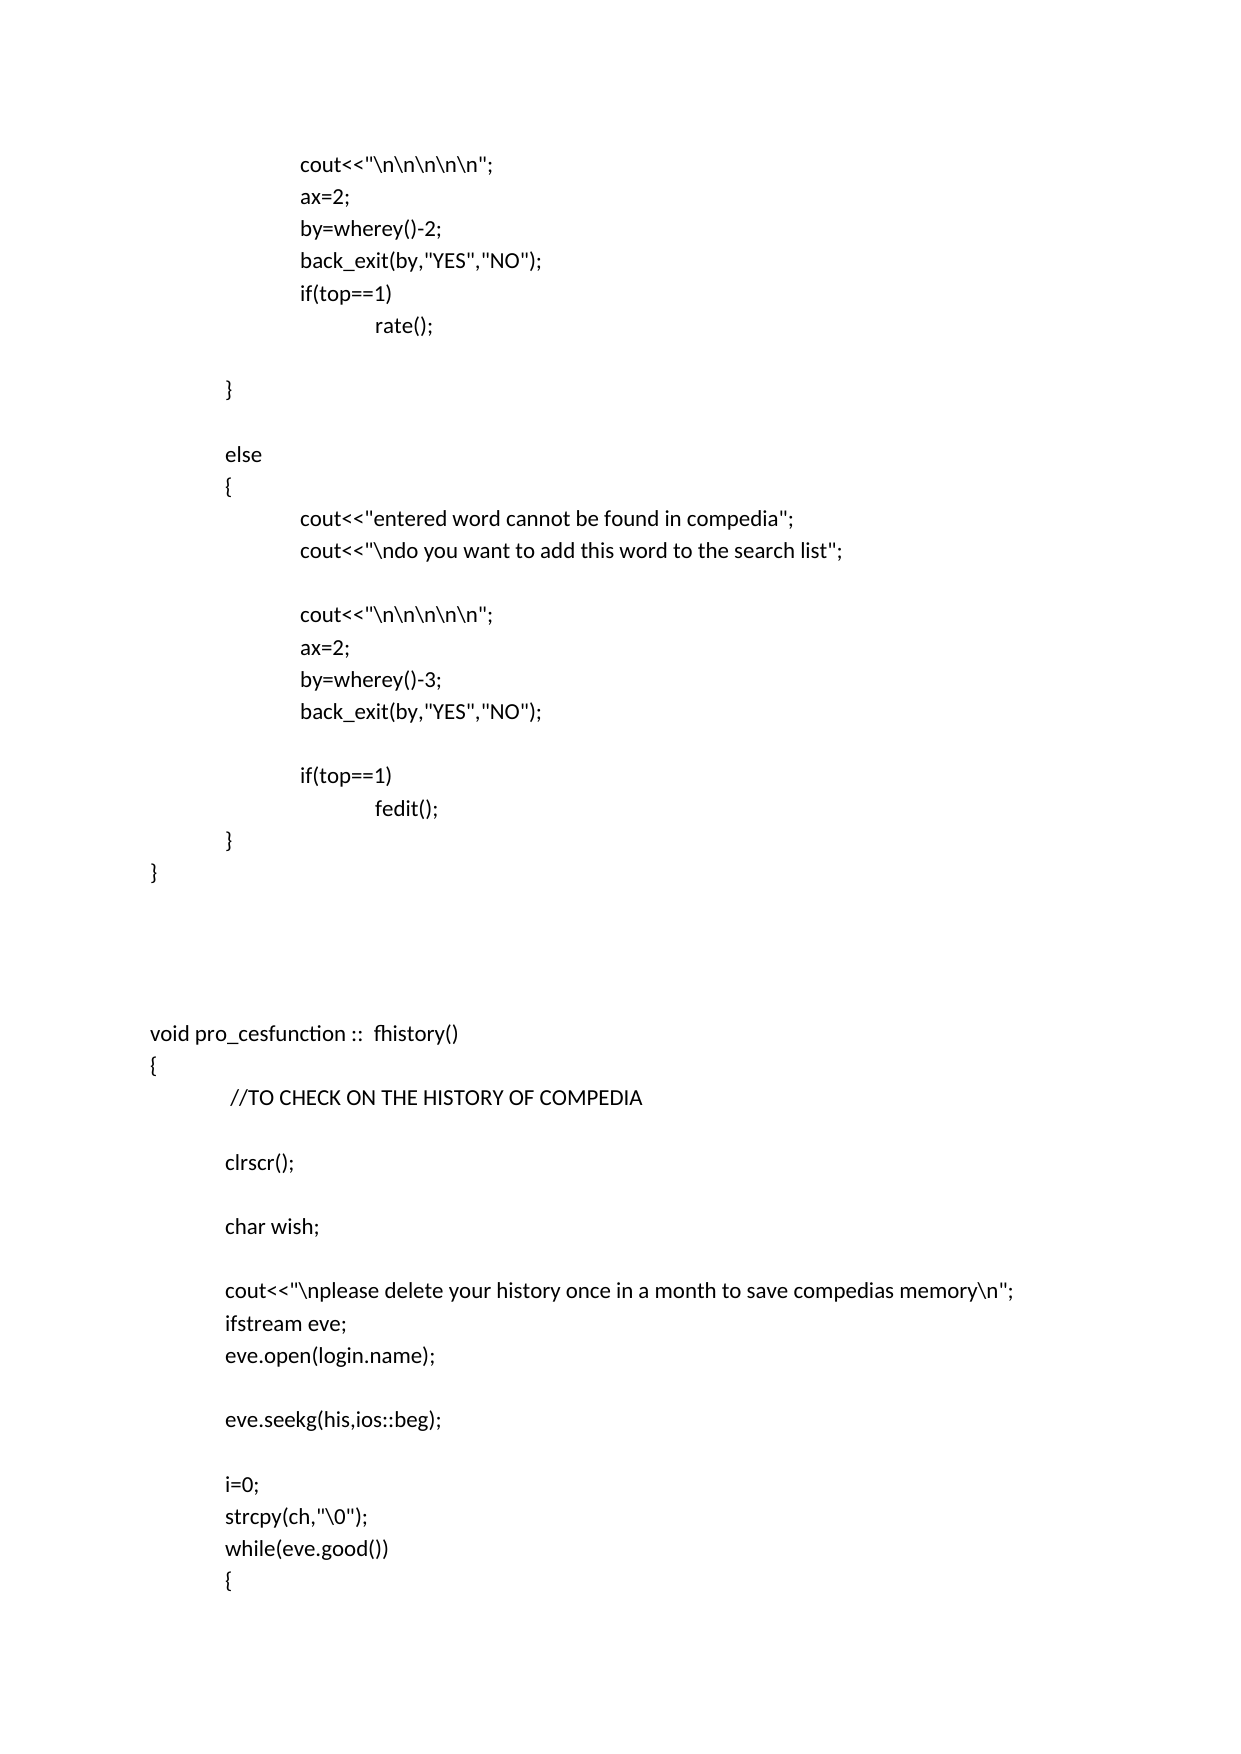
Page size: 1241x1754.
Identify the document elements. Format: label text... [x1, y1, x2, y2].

text rate(); [150, 311, 1090, 339]
text by=wherey()-3; [150, 665, 1090, 693]
text if(top==1) [150, 762, 1090, 789]
text eve.open(login.name); [150, 1341, 1090, 1369]
text else [150, 440, 1090, 468]
text back_exit(by,"YES","NO"); [150, 697, 1090, 725]
text cout<<"\nplease delete your history once in a month to save compedias memory\n"; [150, 1277, 1090, 1304]
text { [150, 472, 1090, 500]
text //TO CHECK ON THE HISTORY OF COMPEDIA [150, 1083, 1090, 1111]
text back_exit(by,"YES","NO"); [150, 247, 1090, 274]
text } [150, 826, 1090, 854]
text char wish; [150, 1212, 1090, 1240]
text cout<<"\n\n\n\n\n"; [150, 150, 1090, 178]
text ifstream eve; [150, 1309, 1090, 1337]
text { [150, 1051, 1090, 1079]
text fedit(); [150, 794, 1090, 822]
text cout<<"\n\n\n\n\n"; [150, 601, 1090, 629]
text clrscr(); [150, 1148, 1090, 1176]
text } [150, 858, 1090, 886]
text i=0; [150, 1470, 1090, 1498]
text ax=2; [150, 633, 1090, 661]
text if(top==1) [150, 279, 1090, 307]
text eve.seekg(his,ios::beg); [150, 1405, 1090, 1433]
text } [150, 375, 1090, 403]
text by=wherey()-2; [150, 214, 1090, 242]
text ax=2; [225, 182, 1090, 210]
text void pro_cesfunction :: fhistory() [150, 1019, 1090, 1047]
text { [150, 1566, 1090, 1594]
text cout<<"\ndo you want to add this word to the search list"; [150, 536, 1090, 564]
text while(eve.good()) [150, 1534, 1090, 1562]
text cout<<"entered word cannot be found in compedia"; [150, 504, 1090, 532]
text strcpy(ch,"\0"); [150, 1502, 1090, 1530]
